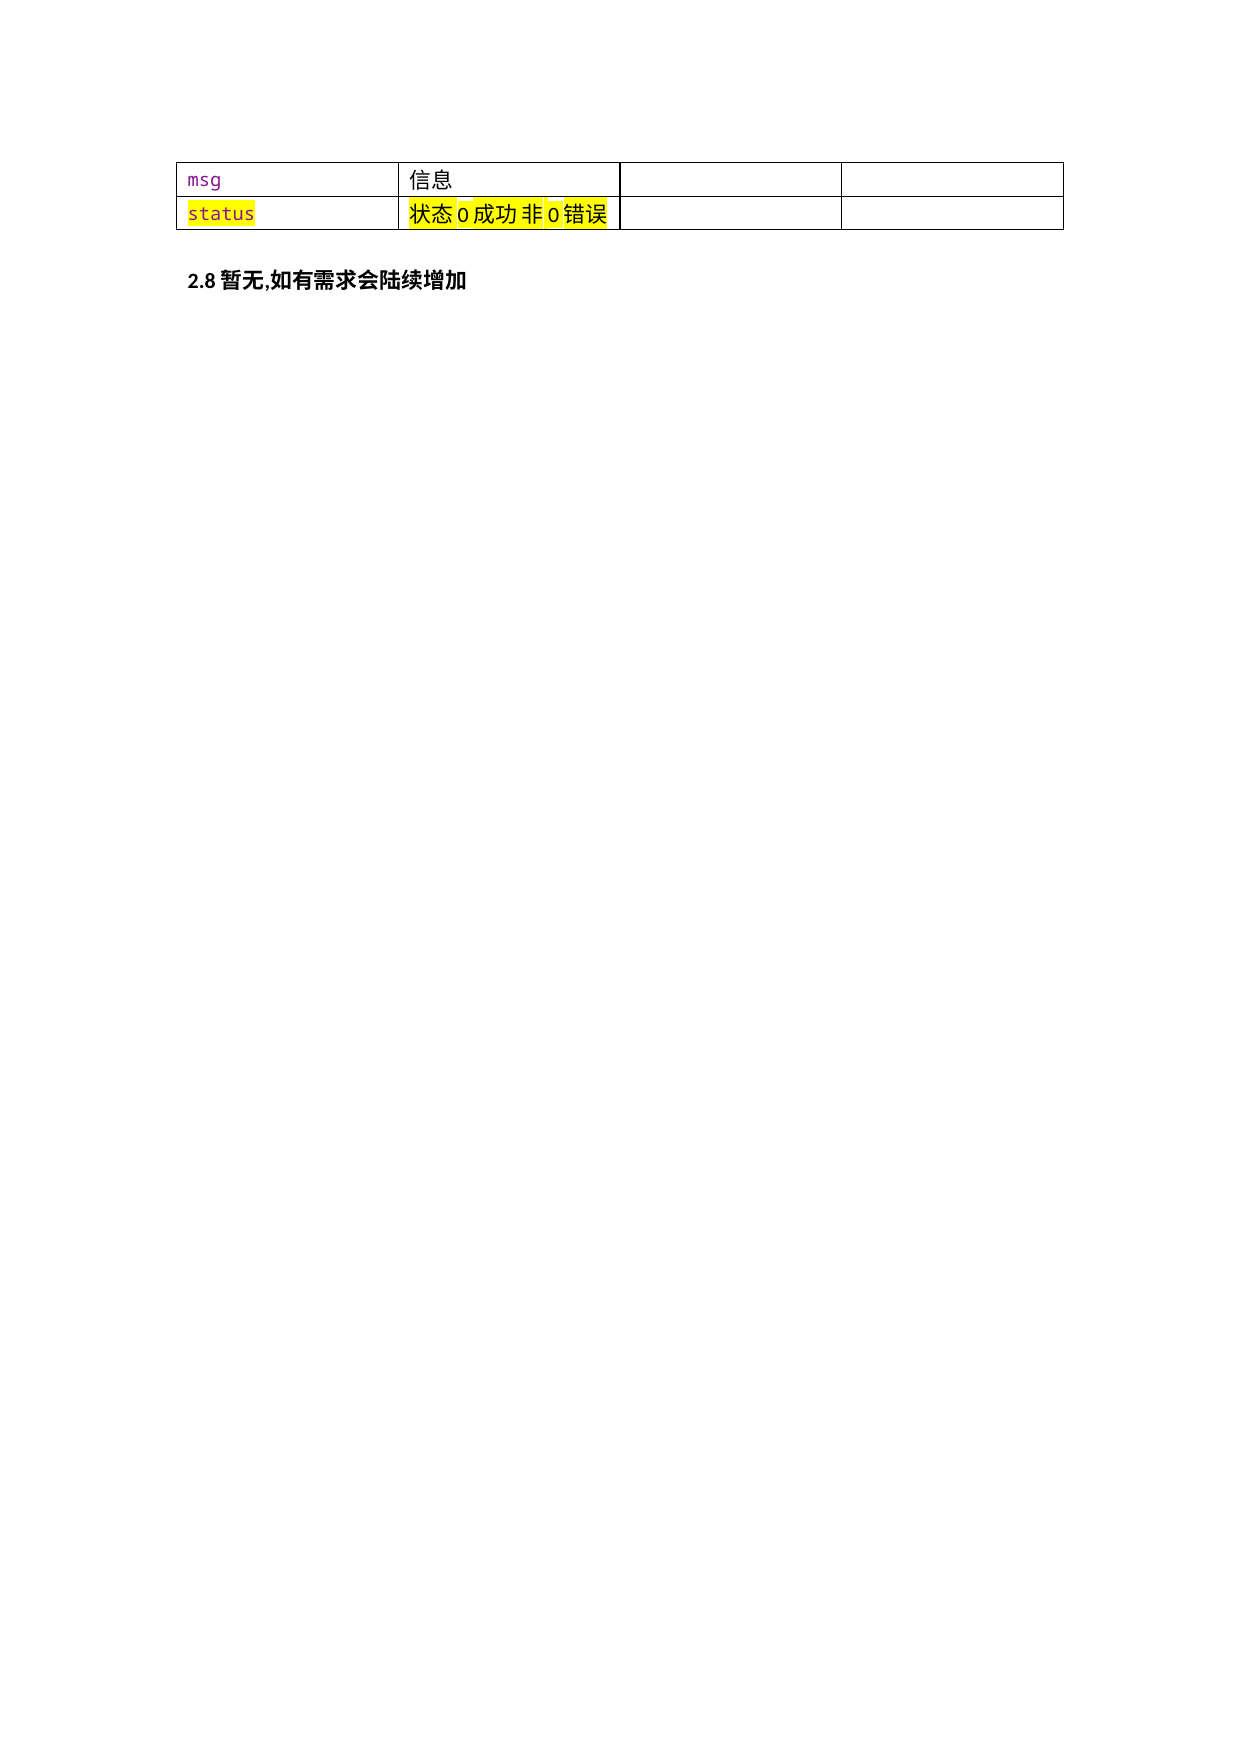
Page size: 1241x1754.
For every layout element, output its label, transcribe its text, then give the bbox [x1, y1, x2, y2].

table_cell 信息 [399, 163, 619, 196]
table_cell status [177, 197, 398, 229]
table_cell msg [177, 163, 398, 196]
text 2.8 暂无,如有需求会陆续增加 [187, 263, 1053, 295]
table_cell [842, 163, 1063, 196]
table_cell [621, 197, 841, 229]
table_cell [621, 163, 841, 196]
table_cell [842, 197, 1063, 229]
